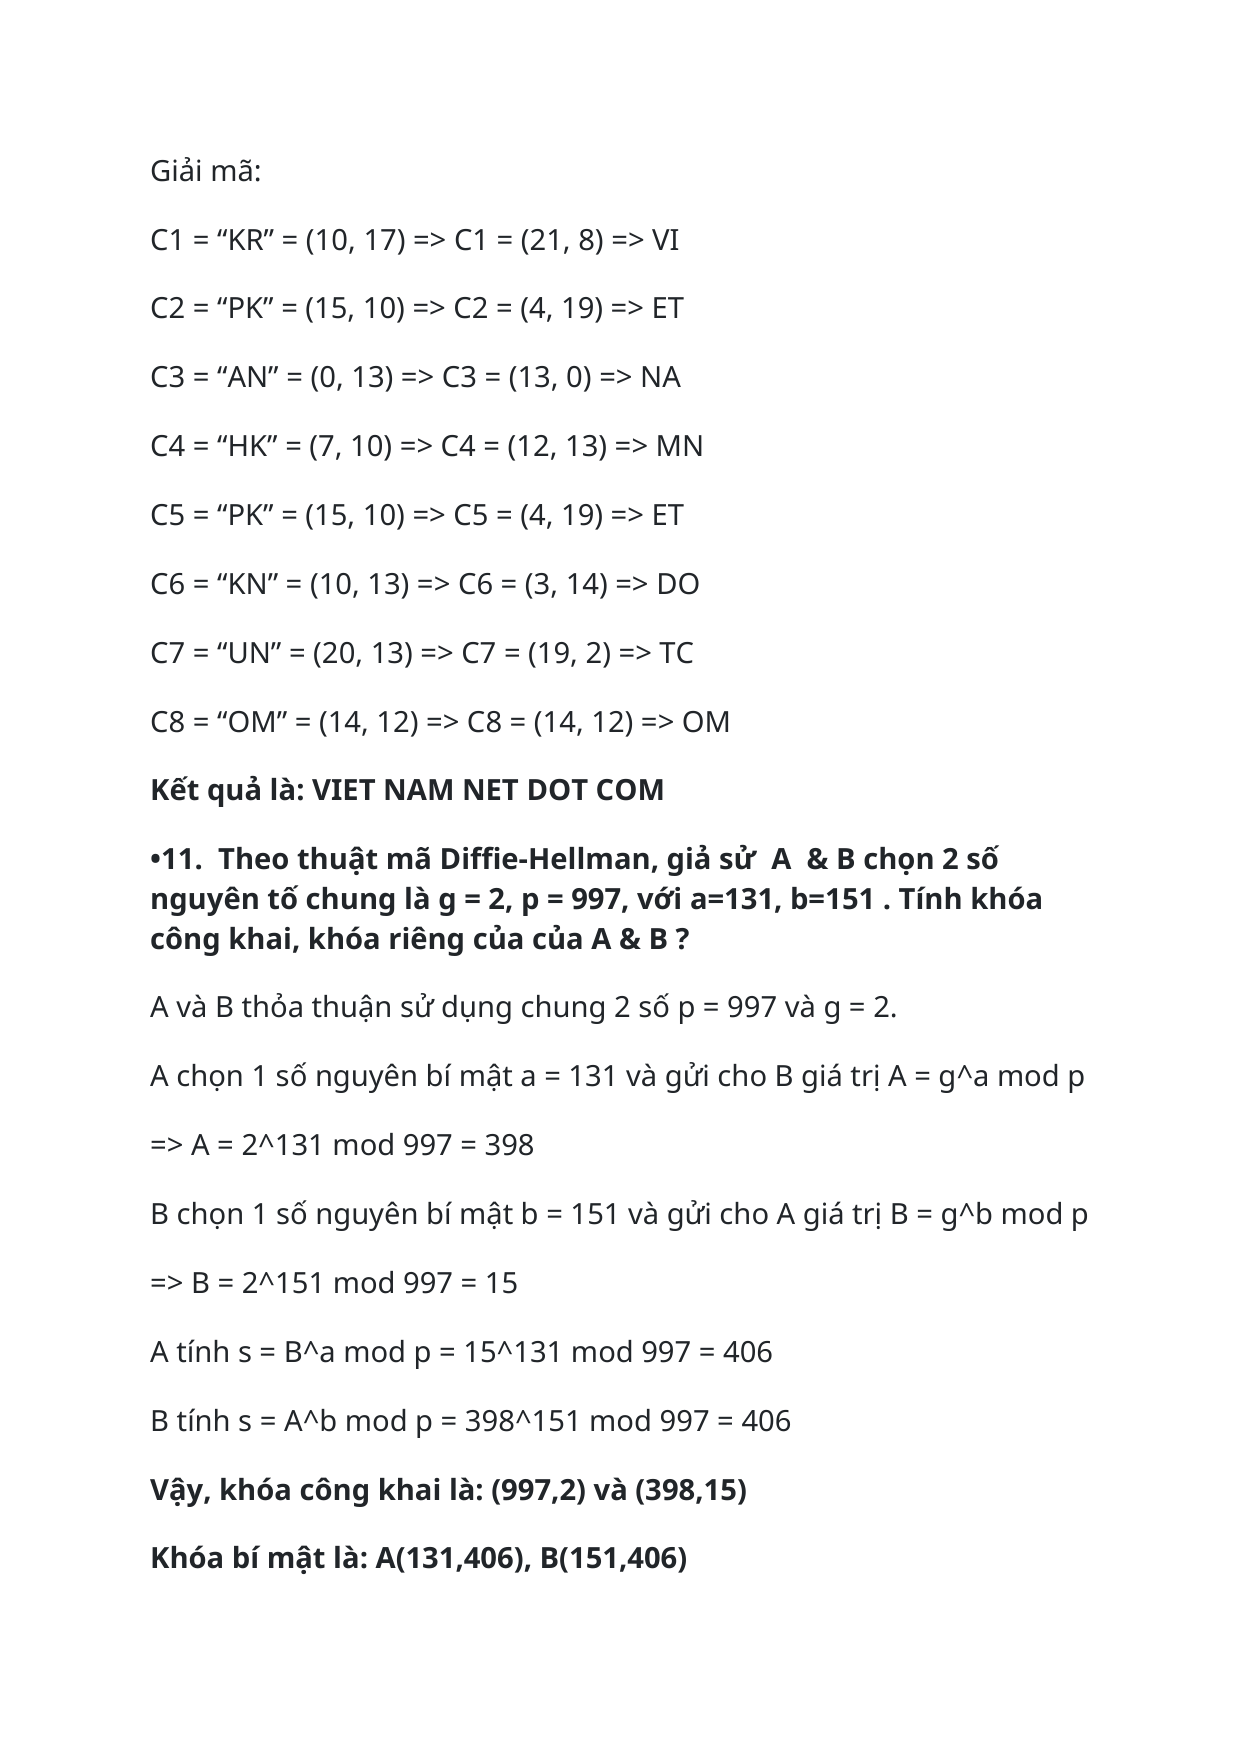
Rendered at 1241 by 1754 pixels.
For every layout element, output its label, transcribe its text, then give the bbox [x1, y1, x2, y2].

text C6 = “KN” = (10, 13) => C6 = (3, 14) => DO [150, 563, 1090, 603]
text C1 = “KR” = (10, 17) => C1 = (21, 8) => VI [150, 219, 1090, 258]
text Kết quả là: VIET NAM NET DOT COM [150, 770, 1090, 809]
text A và B thỏa thuận sử dụng chung 2 số p = 997 và g = 2. [150, 987, 1090, 1026]
text C8 = “OM” = (14, 12) => C8 = (14, 12) => OM [150, 701, 1090, 741]
text Giải mã: [150, 150, 1090, 190]
text C5 = “PK” = (15, 10) => C5 = (4, 19) => ET [150, 494, 1090, 534]
text A chọn 1 số nguyên bí mật a = 131 và gửi cho B giá trị A = g^a mod p [150, 1056, 1090, 1095]
text A tính s = B^a mod p = 15^131 mod 997 = 406 [150, 1331, 1090, 1371]
text => B = 2^151 mod 997 = 15 [150, 1262, 1090, 1302]
text B tính s = A^b mod p = 398^151 mod 997 = 406 [150, 1400, 1090, 1439]
text C2 = “PK” = (15, 10) => C2 = (4, 19) => ET [150, 288, 1090, 327]
text C3 = “AN” = (0, 13) => C3 = (13, 0) => NA [150, 357, 1090, 396]
text C4 = “HK” = (7, 10) => C4 = (12, 13) => MN [150, 425, 1090, 465]
text B chọn 1 số nguyên bí mật b = 151 và gửi cho A giá trị B = g^b mod p [150, 1193, 1090, 1233]
text => A = 2^131 mod 997 = 398 [150, 1124, 1090, 1164]
text Vậy, khóa công khai là: (997,2) và (398,15) [150, 1469, 1090, 1508]
text Khóa bí mật là: A(131,406), B(151,406) [150, 1538, 1090, 1577]
text C7 = “UN” = (20, 13) => C7 = (19, 2) => TC [150, 632, 1090, 672]
text •11. Theo thuật mã Diffie-Hellman, giả sử A & B chọn 2 số nguyên tố chung là g = 2, p = 997, với a=131, b=151 . Tính khóa công khai, khóa riêng của của A & B ? [150, 838, 1090, 958]
